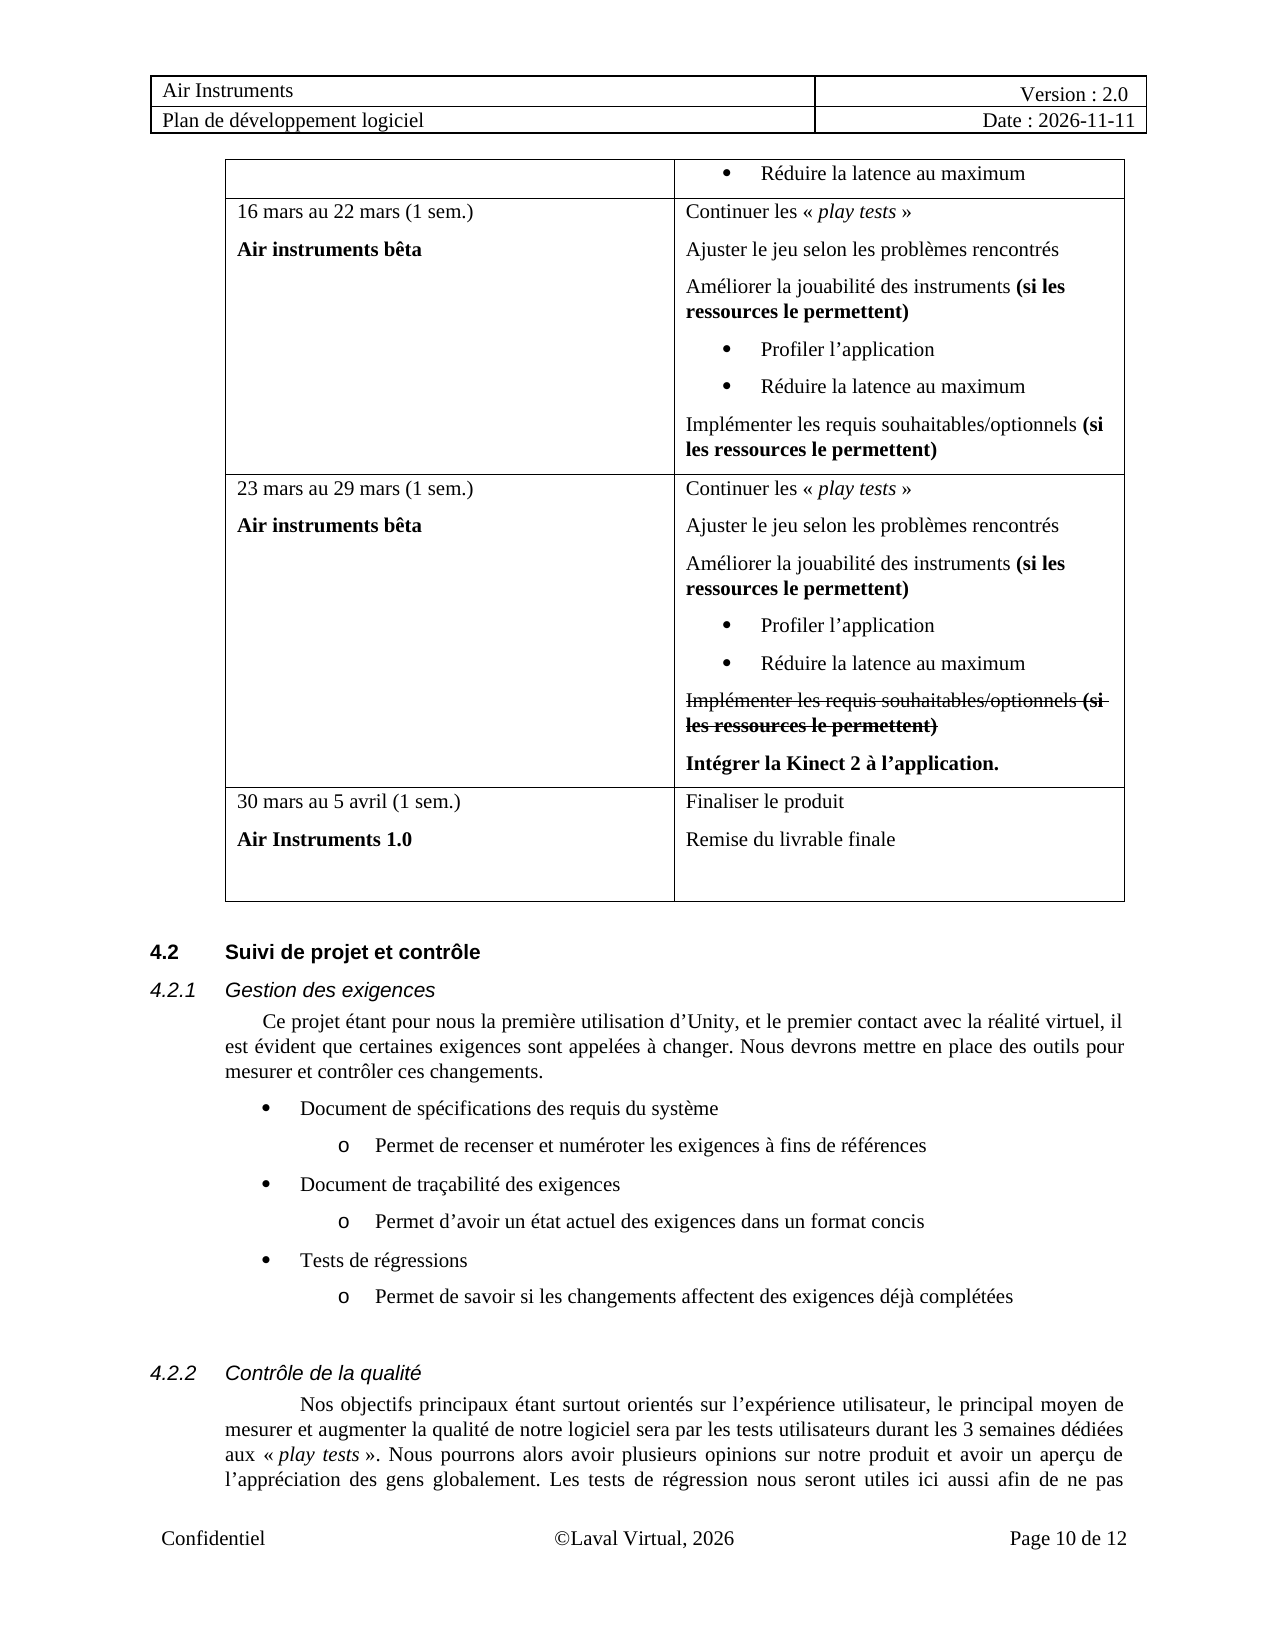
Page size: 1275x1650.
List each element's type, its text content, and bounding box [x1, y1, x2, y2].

subtitle Contrôle de la qualité [150, 1360, 1125, 1385]
list Tests de régressions [262, 1247, 1125, 1272]
subtitle Gestion des exigences [150, 977, 1125, 1002]
list Permet de recenser et numéroter les exigences à fins de références [337, 1133, 1125, 1158]
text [225, 1391, 1125, 1491]
list Permet de savoir si les changements affectent des exigences déjà complétées [337, 1284, 1125, 1310]
list Document de traçabilité des exigences [262, 1171, 1125, 1196]
table_cell Continuer les « play tests » Ajuster le jeu selon les problèmes rencontrés Améliorer la jouabilité des instruments (si les ressources le permettent) Profiler l’application Réduire la latence au maximum Implémenter les requis souhaitables/optionnels (si les ressources le permettent) Intégrer la Kinect 2 à l’application. [675, 475, 1124, 787]
table_cell Finaliser le produit Remise du livrable finale [675, 788, 1124, 901]
subtitle Suivi de projet et contrôle [150, 939, 1125, 964]
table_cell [675, 160, 1124, 197]
table_cell 23 mars au 29 mars (1 sem.) Air instruments bêta [226, 475, 674, 787]
table_cell 16 mars au 22 mars (1 sem.) Air instruments bêta [226, 199, 674, 473]
text Ce projet étant pour nous la première utilisation d’Unity, et le premier contact avec la réalité virtuel, il est évident que certaines exigences sont appelées à changer. Nous devrons mettre en place des outils pour mesurer et contrôler ces changements. [225, 1008, 1125, 1083]
list Permet d’avoir un état actuel des exigences dans un format concis [337, 1208, 1125, 1234]
table_cell 30 mars au 5 avril (1 sem.) Air Instruments 1.0 [226, 788, 674, 901]
list Document de spécifications des requis du système [262, 1095, 1125, 1120]
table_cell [226, 160, 674, 197]
table_cell Continuer les « play tests » Ajuster le jeu selon les problèmes rencontrés Améliorer la jouabilité des instruments (si les ressources le permettent) Profiler l’application Réduire la latence au maximum Implémenter les requis souhaitables/optionnels (si les ressources le permettent) [675, 199, 1124, 473]
